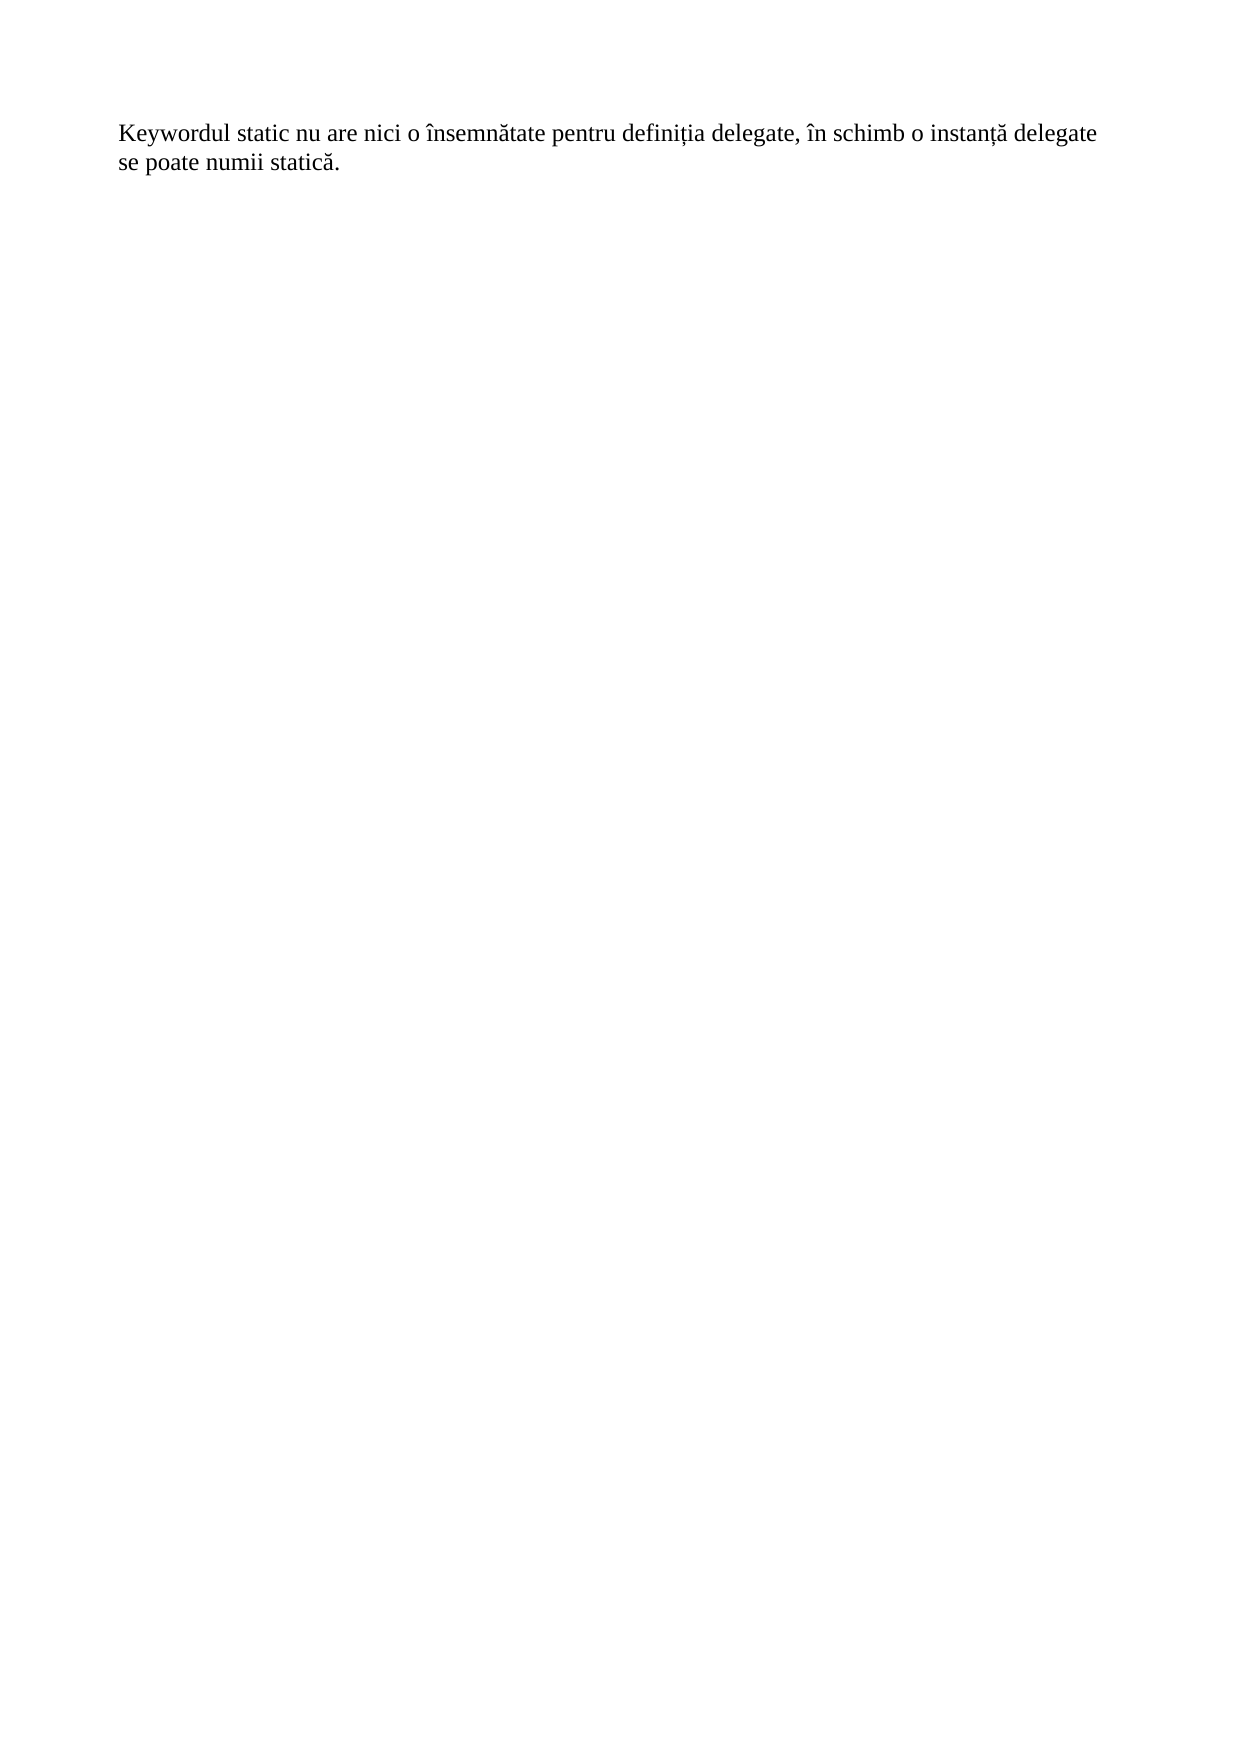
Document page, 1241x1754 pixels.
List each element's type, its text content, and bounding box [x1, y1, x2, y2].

text Keywordul static nu are nici o însemnătate pentru definiția delegate, în schimb o instanță delegate se poate numii statică. [118, 118, 1122, 176]
